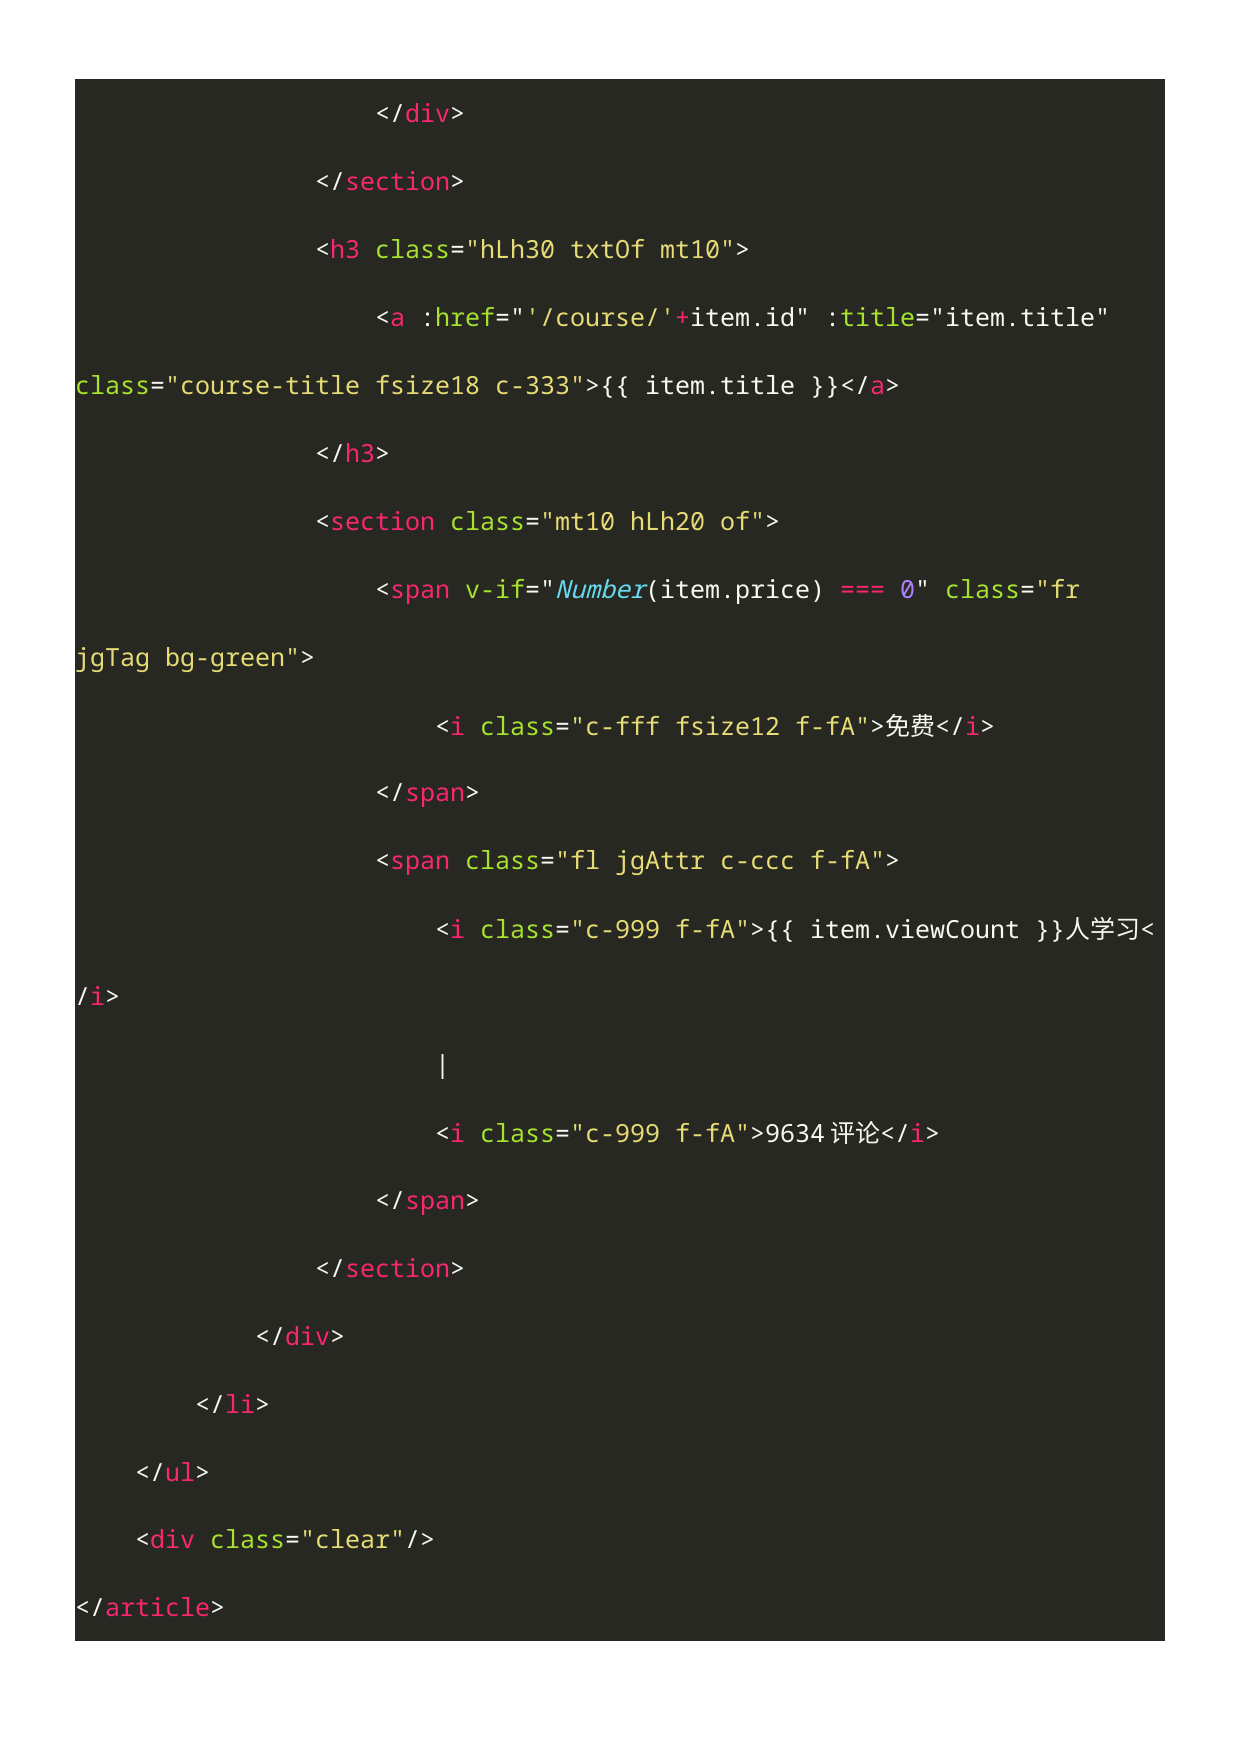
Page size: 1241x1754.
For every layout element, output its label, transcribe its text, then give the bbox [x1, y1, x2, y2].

text </article> [75, 1573, 1165, 1641]
text </section> [75, 147, 1165, 215]
text <span class="fl jgAttr c-ccc f-fA"> [75, 826, 1165, 894]
text <a :href="'/course/'+item.id" :title="item.title" class="course-title fsize18 c-333">{{ item.title }}</a> [75, 283, 1165, 418]
text <i class="c-999 f-fA">9634评论</i> [75, 1098, 1165, 1166]
text </li> [75, 1369, 1165, 1437]
text </section> [75, 1233, 1165, 1301]
text </ul> [75, 1437, 1165, 1505]
text <section class="mt10 hLh20 of"> [75, 486, 1165, 554]
text <h3 class="hLh30 txtOf mt10"> [75, 215, 1165, 283]
text <div class="clear"/> [75, 1505, 1165, 1573]
text </h3> [75, 418, 1165, 486]
text <span v-if="Number(item.price) === 0" class="fr jgTag bg-green"> [75, 554, 1165, 690]
text | [75, 1030, 1165, 1098]
text <i class="c-999 f-fA">{{ item.viewCount }}人学习</i> [75, 894, 1165, 1030]
text </span> [75, 758, 1165, 826]
text <i class="c-fff fsize12 f-fA">免费</i> [75, 690, 1165, 758]
text </span> [75, 1166, 1165, 1233]
text </div> [75, 1301, 1165, 1369]
text </div> [75, 79, 1165, 147]
